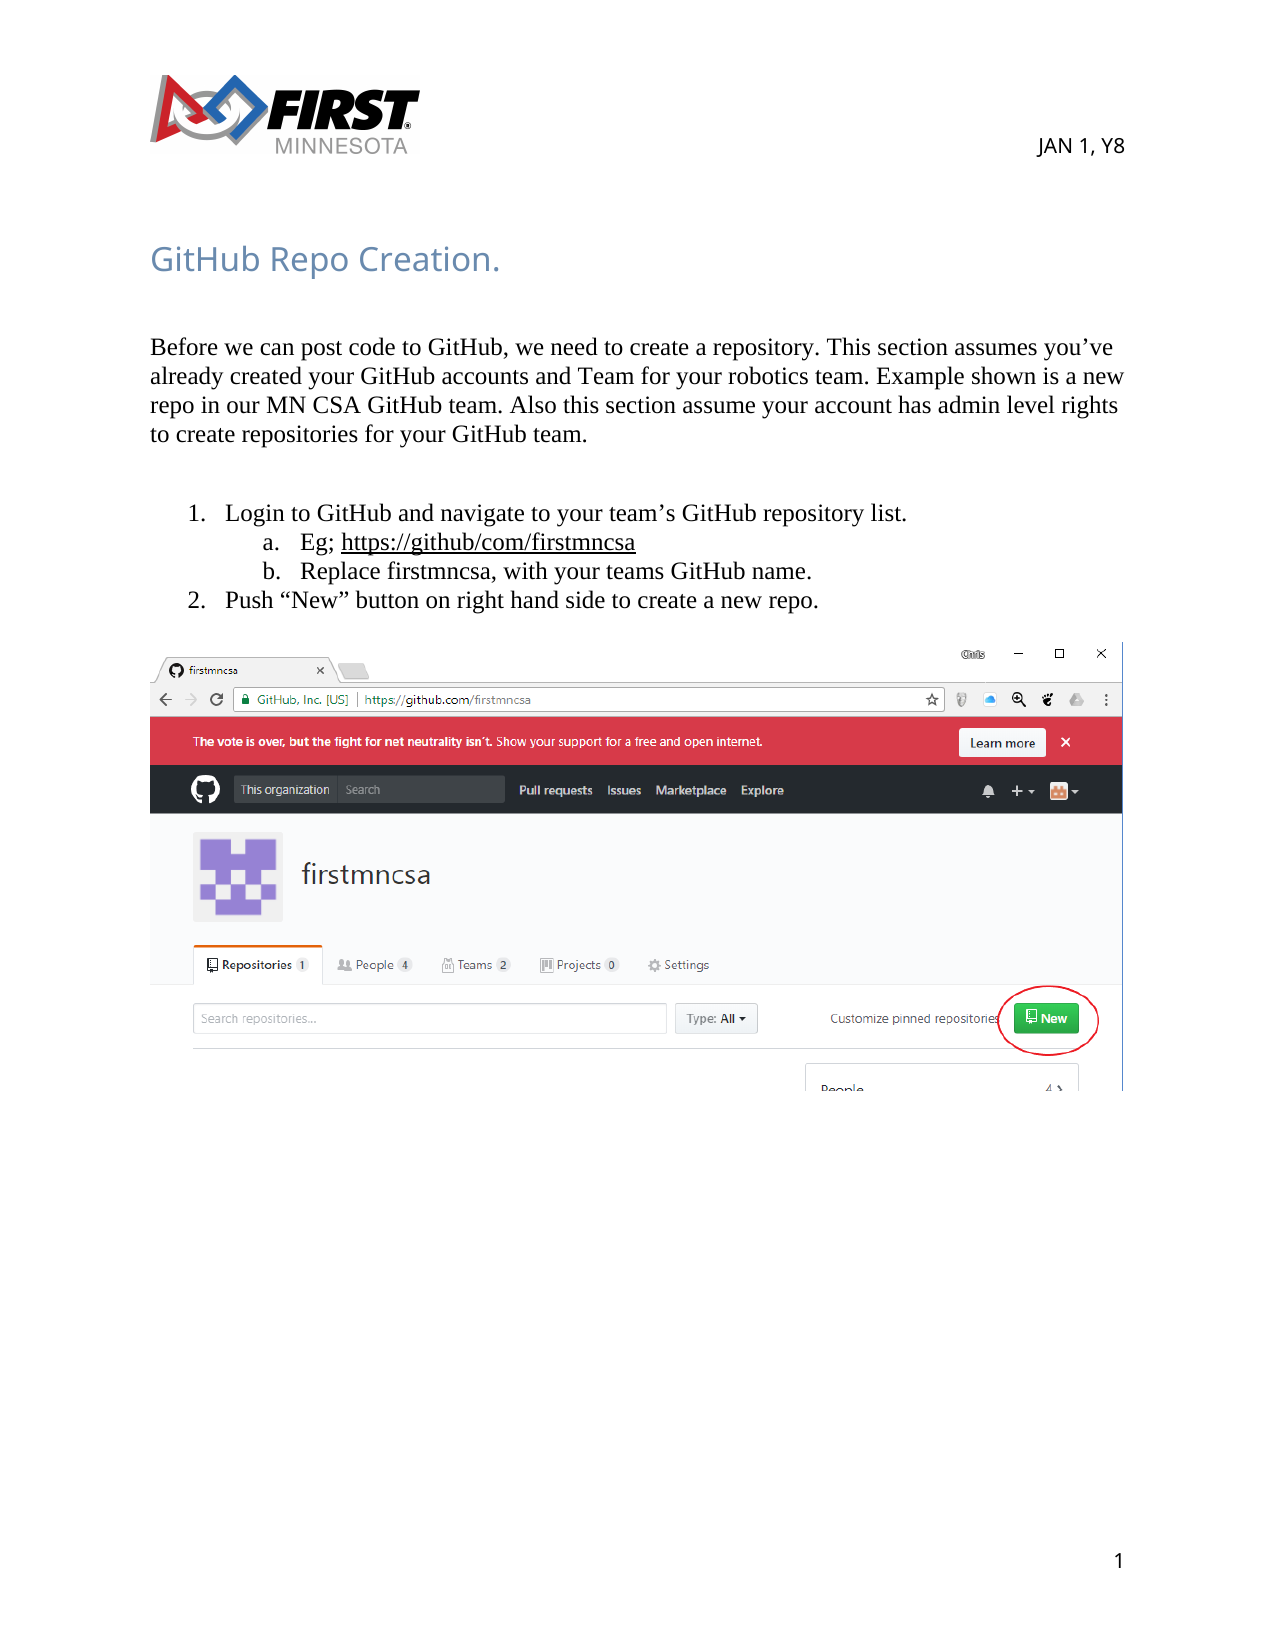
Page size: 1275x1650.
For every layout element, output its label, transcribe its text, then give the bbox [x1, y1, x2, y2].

list Push “New” button on right hand side to create a new repo. [187, 585, 1125, 613]
list Eg; https://github/com/firstmncsa [262, 527, 1125, 556]
list Replace firstmncsa, with your teams GitHub name. [262, 556, 1125, 585]
text Before we can post code to GitHub, we need to create a repository. This section assumes you’ve already created your GitHub accounts and Team for your robotics team. Example shown is a new repo in our MN CSA GitHub team. Also this section assume your account has admin level rights to create repositories for your GitHub team. [150, 332, 1125, 447]
subtitle GitHub Repo Creation. [150, 236, 1125, 281]
list Login to GitHub and navigate to your team’s GitHub repository list. [187, 498, 1125, 527]
picture [150, 642, 1125, 1091]
picture [150, 75, 420, 154]
